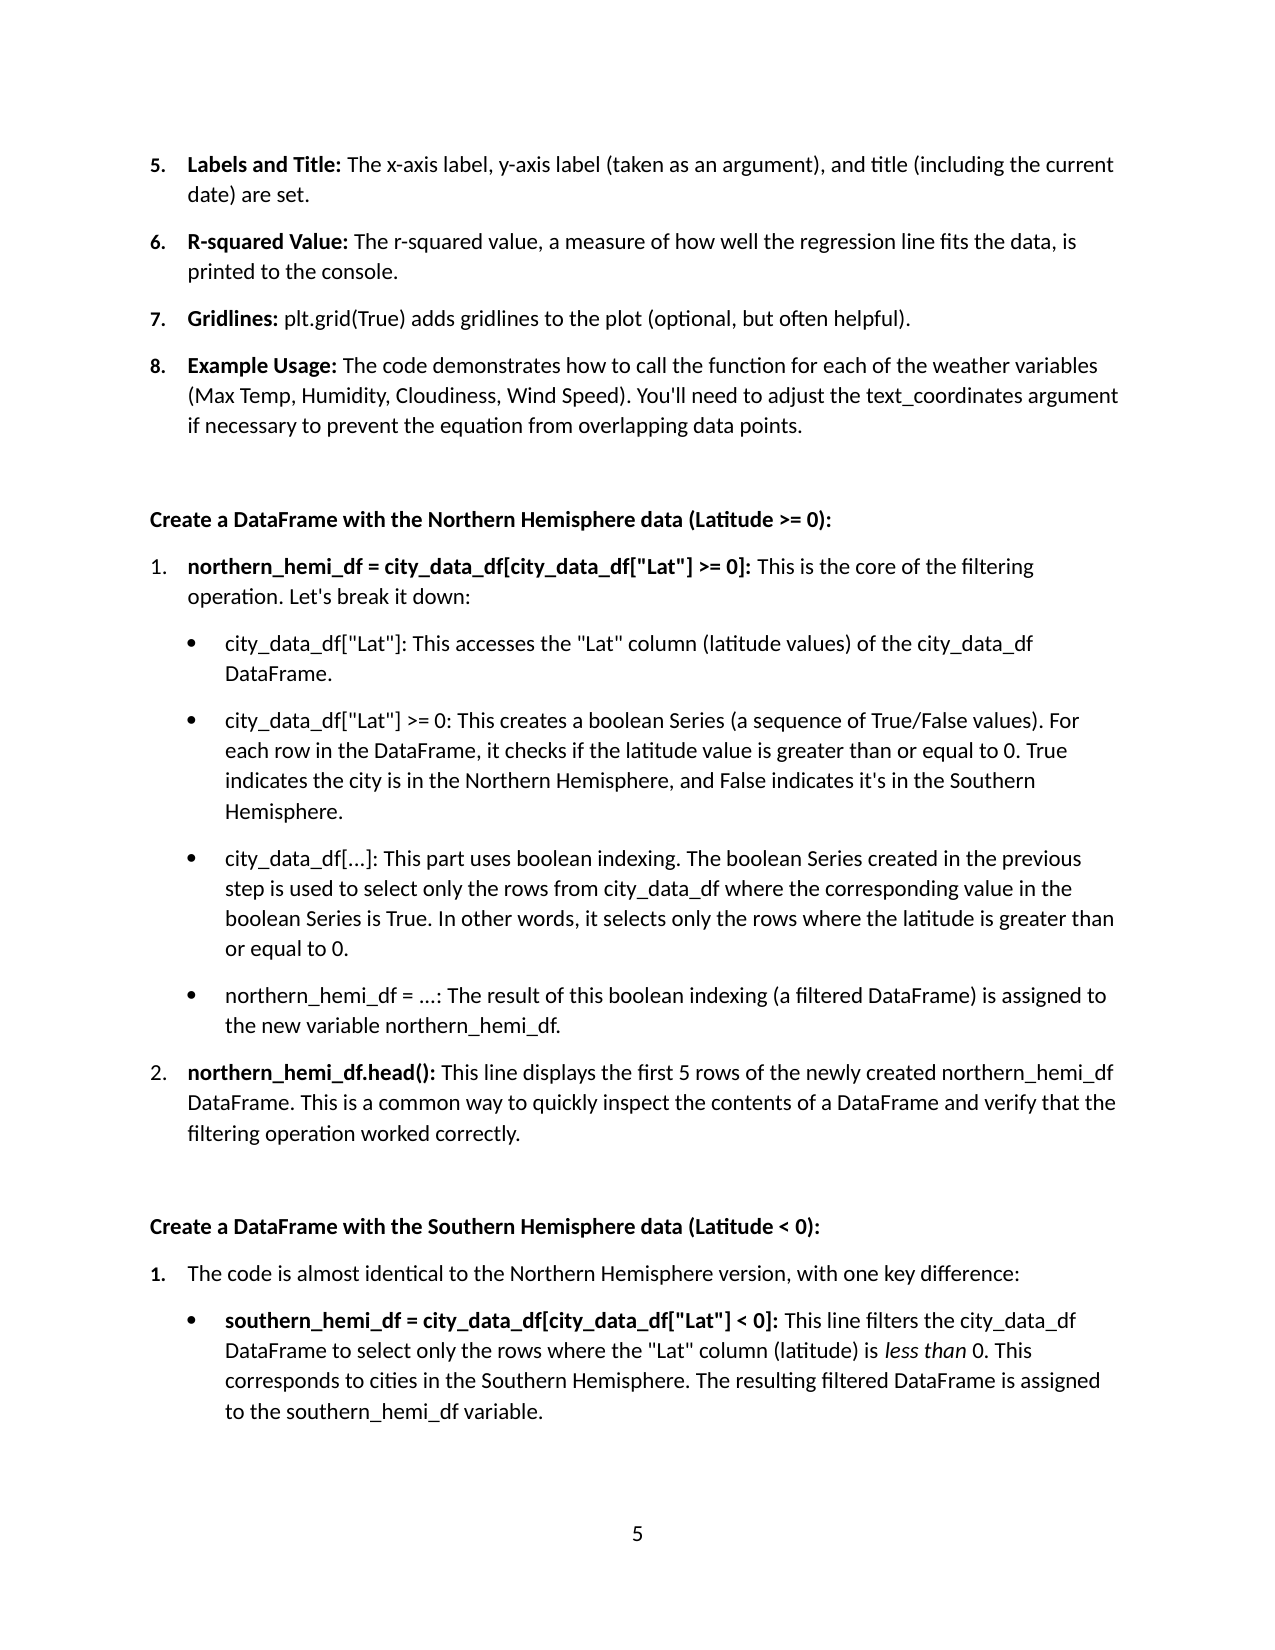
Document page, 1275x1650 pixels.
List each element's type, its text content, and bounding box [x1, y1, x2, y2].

list northern_hemi_df.head(): This line displays the first 5 rows of the newly created northern_hemi_df DataFrame. This is a common way to quickly inspect the contents of a DataFrame and verify that the filtering operation worked correctly. [150, 1058, 1125, 1147]
list city_data_df["Lat"] >= 0: This creates a boolean Series (a sequence of True/False values). For each row in the DataFrame, it checks if the latitude value is greater than or equal to 0. True indicates the city is in the Northern Hemisphere, and False indicates it's in the Southern Hemisphere. [187, 706, 1125, 825]
list city_data_df["Lat"]: This accesses the "Lat" column (latitude values) of the city_data_df DataFrame. [187, 629, 1125, 687]
list northern_hemi_df = city_data_df[city_data_df["Lat"] >= 0]: This is the core of the filtering operation. Let's break it down: [150, 552, 1125, 610]
list Labels and Title: The x-axis label, y-axis label (taken as an argument), and title (including the current date) are set. [150, 150, 1125, 208]
text Create a DataFrame with the Southern Hemisphere data (Latitude < 0): [150, 1212, 1125, 1241]
text Create a DataFrame with the Northern Hemisphere data (Latitude >= 0): [150, 505, 1125, 533]
list The code is almost identical to the Northern Hemisphere version, with one key difference: [150, 1259, 1125, 1287]
list R-squared Value: The r-squared value, a measure of how well the regression line fits the data, is printed to the console. [150, 227, 1125, 285]
list southern_hemi_df = city_data_df[city_data_df["Lat"] < 0]: This line filters the city_data_df DataFrame to select only the rows where the "Lat" column (latitude) is less than 0. This corresponds to cities in the Southern Hemisphere. The resulting filtered DataFrame is assigned to the southern_hemi_df variable. [187, 1306, 1125, 1425]
list Gridlines: plt.grid(True) adds gridlines to the plot (optional, but often helpful). [150, 304, 1125, 332]
list city_data_df[...]: This part uses boolean indexing. The boolean Series created in the previous step is used to select only the rows from city_data_df where the corresponding value in the boolean Series is True. In other words, it selects only the rows where the latitude is greater than or equal to 0. [187, 844, 1125, 962]
list Example Usage: The code demonstrates how to call the function for each of the weather variables (Max Temp, Humidity, Cloudiness, Wind Speed). You'll need to adjust the text_coordinates argument if necessary to prevent the equation from overlapping data points. [150, 351, 1125, 439]
list northern_hemi_df = ...: The result of this boolean indexing (a filtered DataFrame) is assigned to the new variable northern_hemi_df. [187, 981, 1125, 1039]
